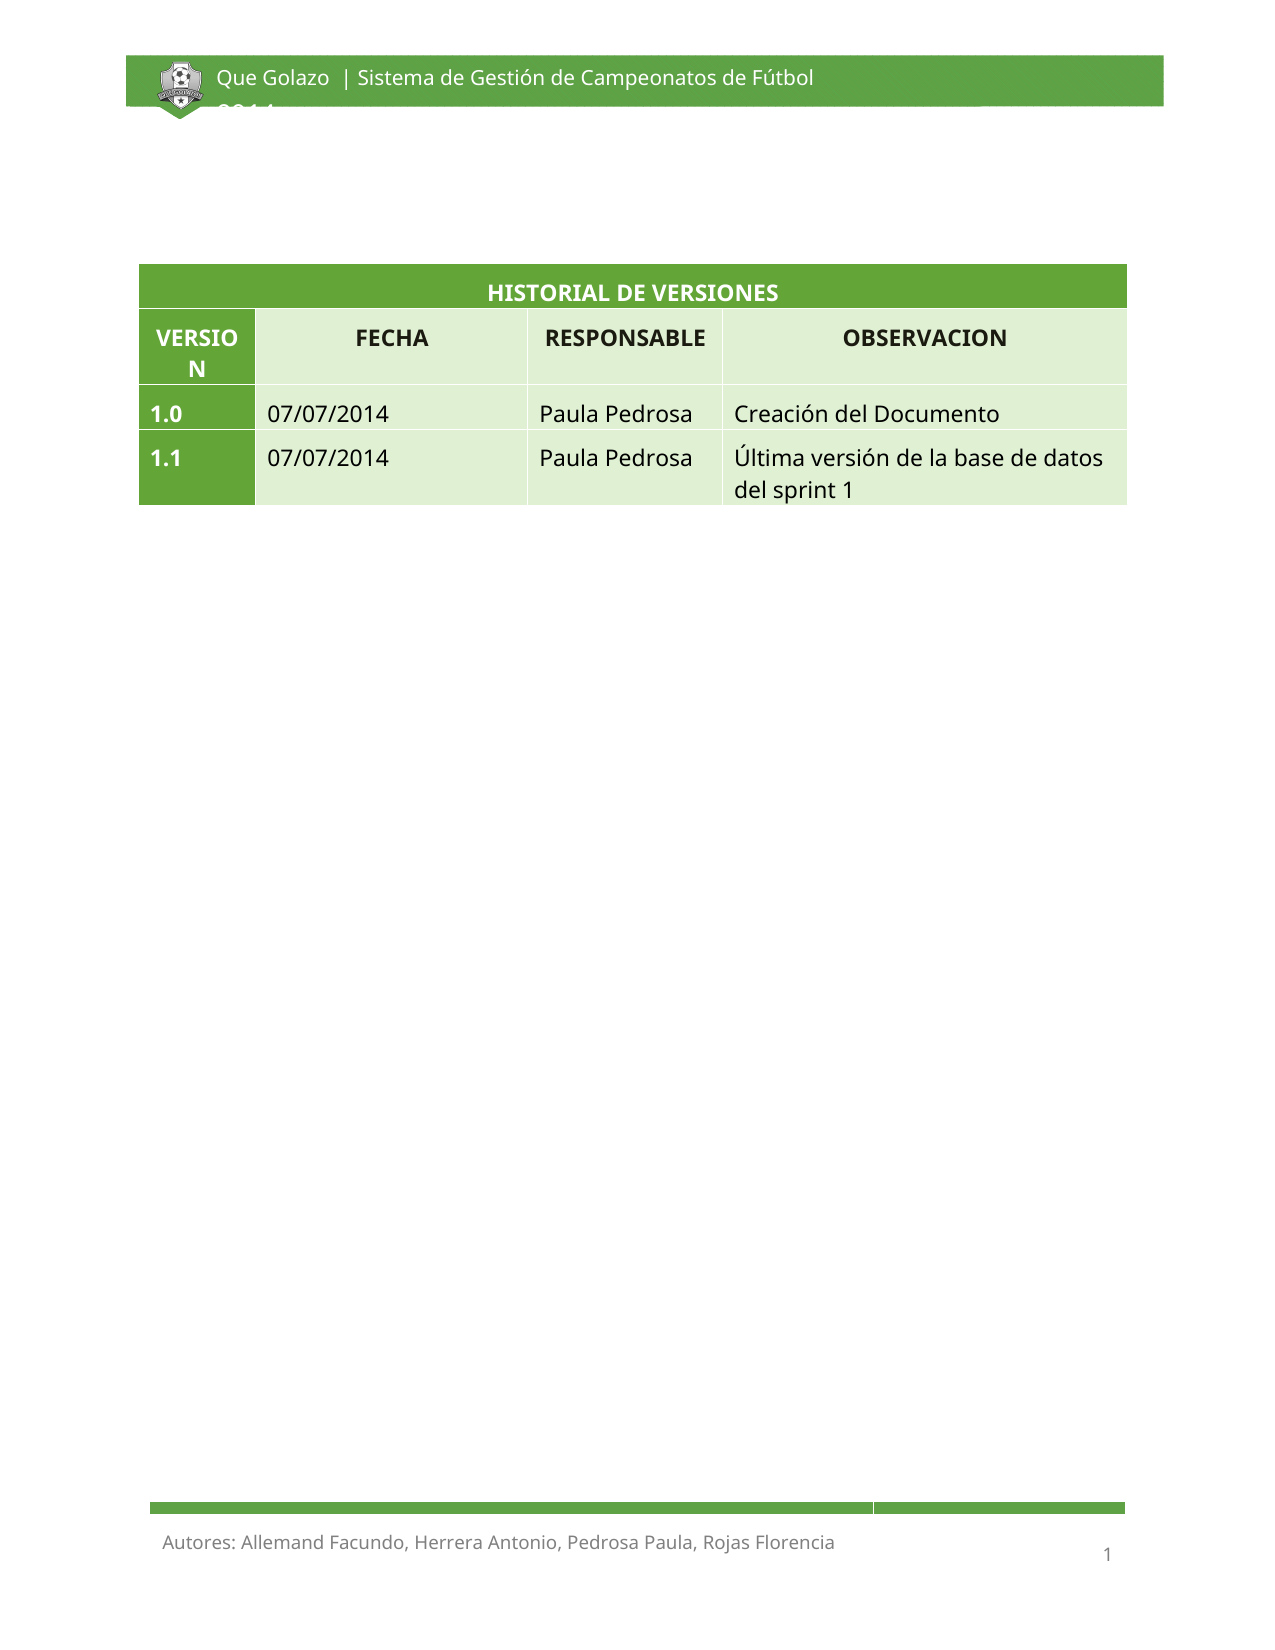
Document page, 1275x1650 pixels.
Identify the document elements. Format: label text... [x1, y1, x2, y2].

table_cell 1.1 [139, 430, 255, 505]
table_cell Creación del Documento [723, 385, 1127, 429]
table_cell FECHA [256, 309, 527, 384]
table_cell 07/07/2014 [256, 430, 527, 505]
table_cell Última versión de la base de datos del sprint 1 [723, 430, 1127, 505]
table_cell OBSERVACION [723, 309, 1127, 384]
table_cell VERSION [139, 309, 255, 384]
table_cell 07/07/2014 [256, 385, 527, 429]
table_cell Paula Pedrosa [528, 385, 722, 429]
table_cell 1.0 [139, 385, 255, 429]
table_cell Paula Pedrosa [528, 430, 722, 505]
table_cell RESPONSABLE [528, 309, 722, 384]
table_header HISTORIAL DE VERSIONES [139, 264, 1127, 308]
